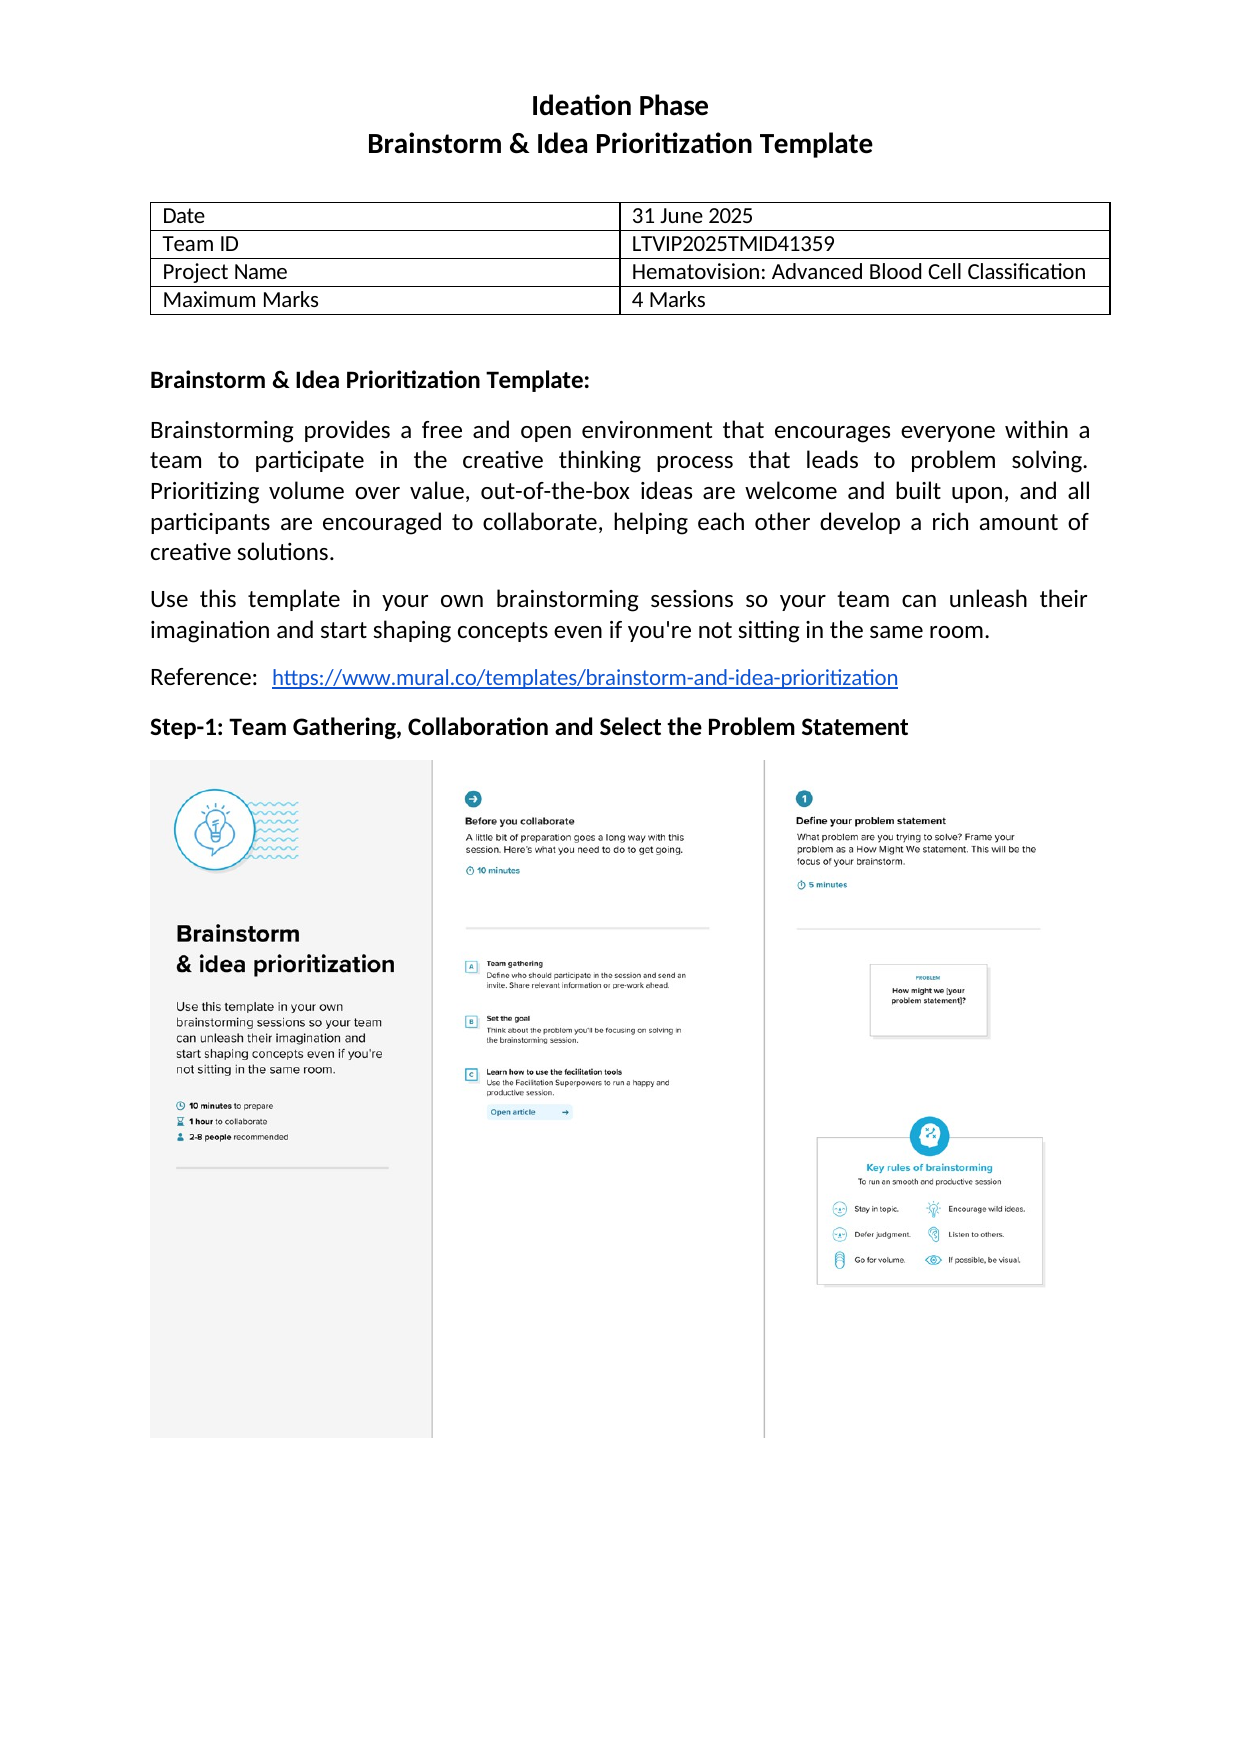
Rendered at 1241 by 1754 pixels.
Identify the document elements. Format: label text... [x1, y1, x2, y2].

text Use this template in your own brainstorming sessions so your team can unleash their imagination and start shaping concepts even if you're not sitting in the same room. [150, 583, 1090, 644]
table_cell LTVIP2025TMID41359 [621, 231, 1109, 258]
table_cell Maximum Marks [151, 287, 619, 314]
table_header Date [151, 203, 619, 230]
subtitle Brainstorm & Idea Prioritization Template: [150, 364, 1137, 395]
picture [150, 760, 1046, 1438]
title Brainstorm & Idea Prioritization Template [118, 125, 1122, 161]
subtitle Step-1: Team Gathering, Collaboration and Select the Problem Statement [150, 711, 1137, 741]
table_header 31 June 2025 [621, 203, 1109, 230]
text Brainstorming provides a free and open environment that encourages everyone within a team to participate in the creative thinking process that leads to problem solving. Prioritizing volume over value, out-of-the-box ideas are welcome and built upon, and all participants are encouraged to collaborate, helping each other develop a rich amount of creative solutions. [150, 414, 1091, 567]
text Reference: https://www.mural.co/templates/brainstorm-and-idea-prioritization [150, 661, 1137, 692]
table_cell Team ID [151, 231, 619, 258]
title Ideation Phase [118, 87, 1122, 123]
table_cell Project Name [151, 259, 619, 286]
table_cell Hematovision: Advanced Blood Cell Classification [621, 259, 1109, 286]
table_cell 4 Marks [621, 287, 1109, 314]
